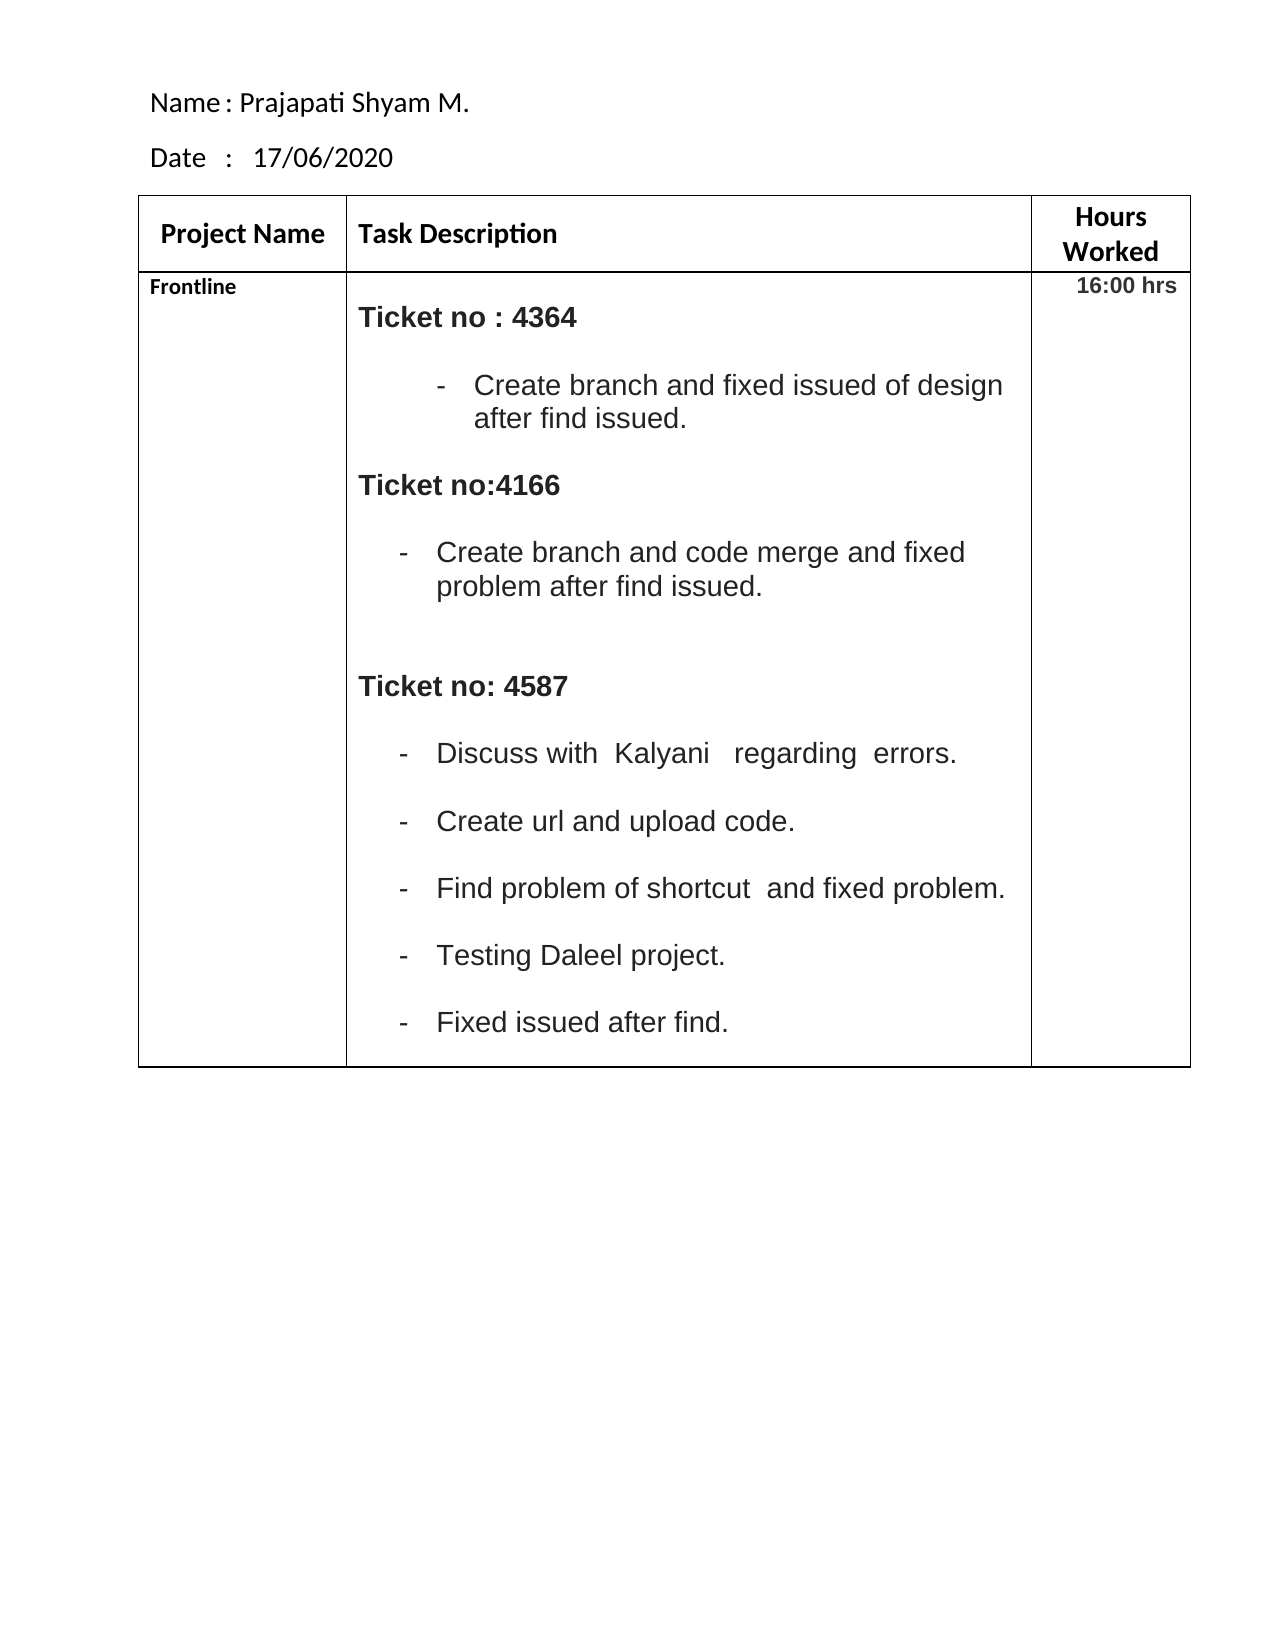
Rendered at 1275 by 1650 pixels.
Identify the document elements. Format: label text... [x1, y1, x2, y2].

text Date : 17/06/2020 [150, 139, 1125, 175]
table_header Project Name [139, 196, 346, 271]
table_cell Frontline [139, 273, 346, 1066]
table_header Hours Worked [1032, 196, 1190, 271]
table_cell Ticket no : 4364 Create branch and fixed issued of design after find issued. Ticket no:4166 Create branch and code merge and fixed problem after find issued. Ticket no: 4587 Discuss with Kalyani regarding errors. Create url and upload code. Find problem of shortcut and fixed problem. Testing Daleel project. Fixed issued after find. [347, 273, 1031, 1066]
text Name : Prajapati Shyam M. [150, 84, 1125, 120]
table_cell 16:00 hrs [1032, 273, 1190, 1066]
table_header Task Description [347, 196, 1031, 271]
